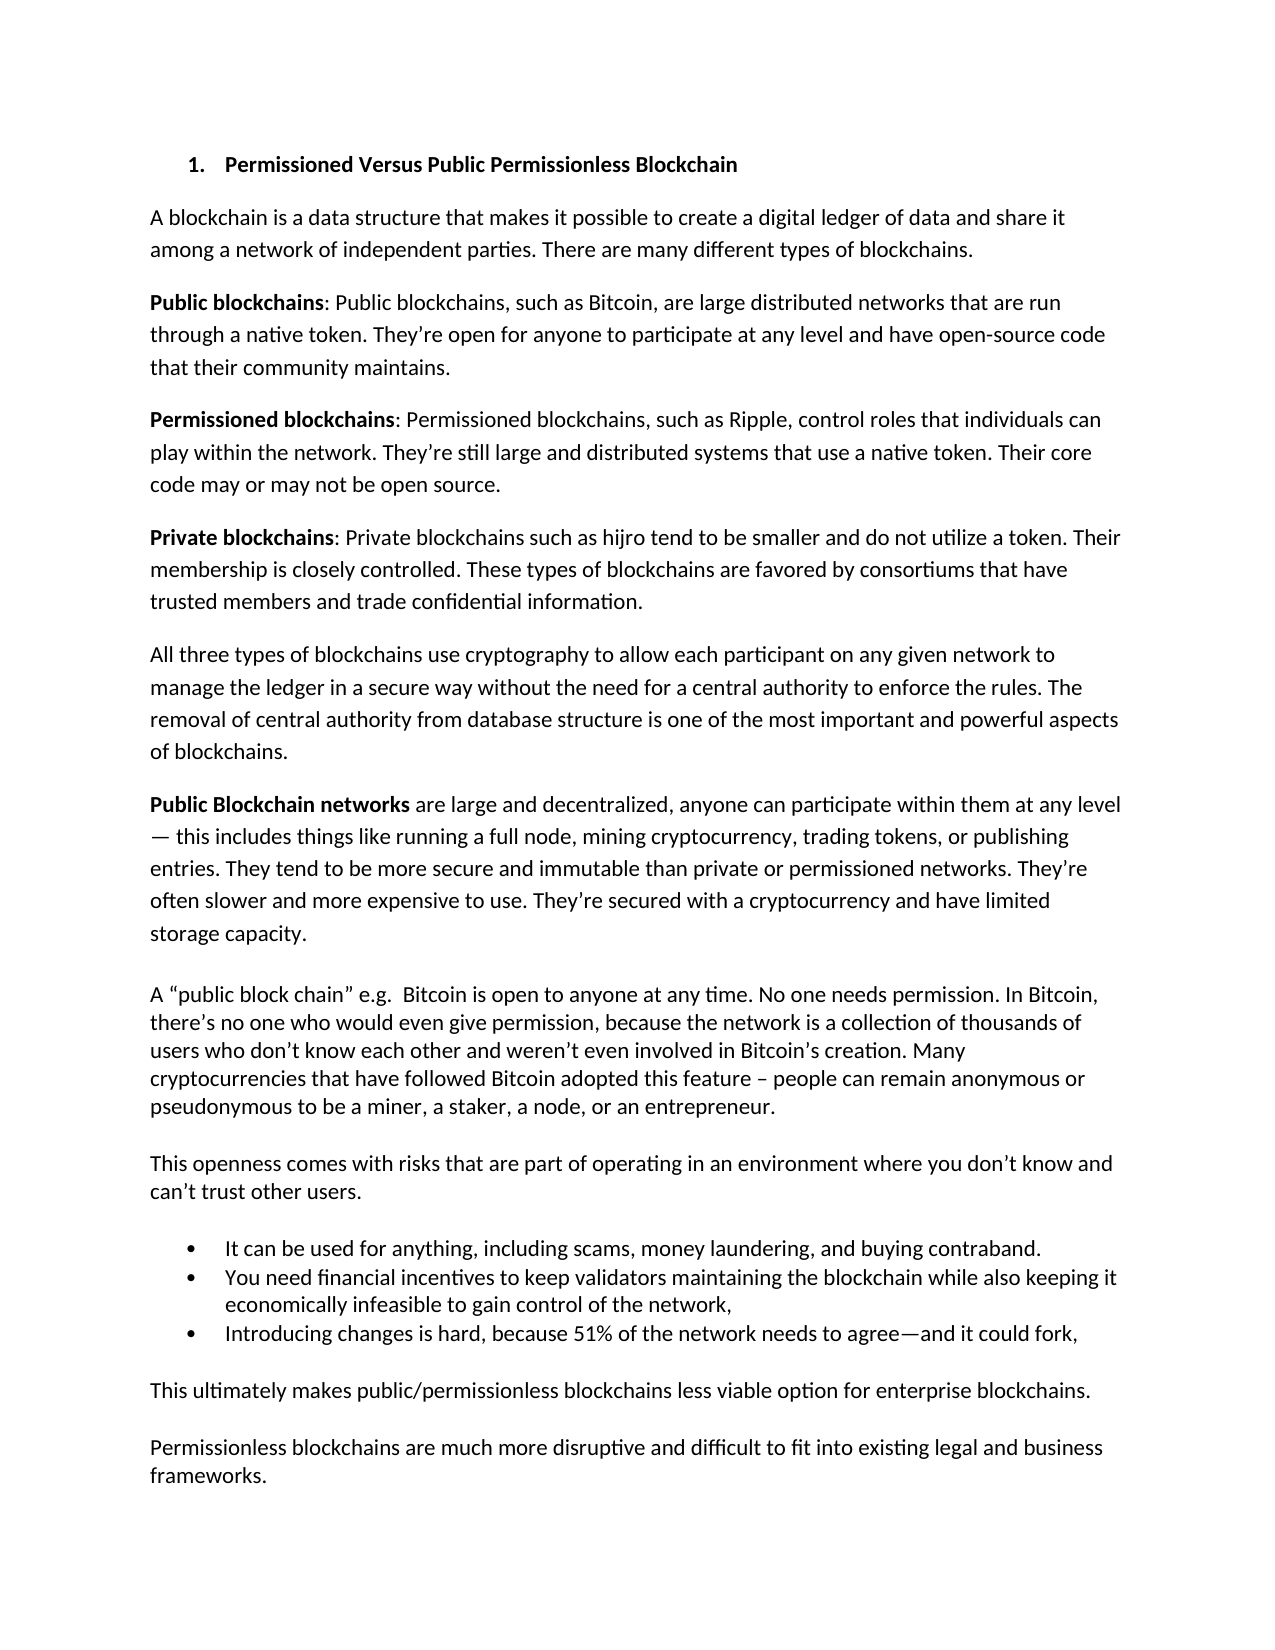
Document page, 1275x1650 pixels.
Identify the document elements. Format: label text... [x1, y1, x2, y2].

list Permissioned Versus Public Permissionless Blockchain [187, 150, 1125, 178]
text Permissionless blockchains are much more disruptive and difficult to fit into existing legal and business frameworks. [150, 1433, 1125, 1489]
text Public blockchains: Public blockchains, such as Bitcoin, are large distributed networks that are run through a native token. They’re open for anyone to participate at any level and have open-source code that their community maintains. [150, 288, 1125, 381]
list Introducing changes is hard, because 51% of the network needs to agree—and it could fork, [187, 1319, 1125, 1347]
text A “public block chain” e.g. Bitcoin is open to anyone at any time. No one needs permission. In Bitcoin, there’s no one who would even give permission, because the network is a collection of thousands of users who don’t know each other and weren’t even involved in Bitcoin’s creation. Many cryptocurrencies that have followed Bitcoin adopted this feature – people can remain anonymous or pseudonymous to be a miner, a staker, a node, or an entrepreneur. [150, 980, 1125, 1120]
list It can be used for anything, including scams, money laundering, and buying contraband. [187, 1234, 1125, 1263]
text Permissioned blockchains: Permissioned blockchains, such as Ripple, control roles that individuals can play within the network. They’re still large and distributed systems that use a native token. Their core code may or may not be open source. [150, 406, 1125, 498]
text All three types of blockchains use cryptography to allow each participant on any given network to manage the ledger in a secure way without the need for a central authority to enforce the rules. The removal of central authority from database structure is one of the most important and powerful aspects of blockchains. [150, 640, 1125, 765]
text This openness comes with risks that are part of operating in an environment where you don’t know and can’t trust other users. [150, 1149, 1125, 1205]
text This ultimately makes public/permissionless blockchains less viable option for enterprise blockchains. [150, 1376, 1125, 1404]
list You need financial incentives to keep validators maintaining the blockchain while also keeping it economically infeasible to gain control of the network, [187, 1263, 1125, 1319]
text Private blockchains: Private blockchains such as hijro tend to be smaller and do not utilize a token. Their membership is closely controlled. These types of blockchains are favored by consortiums that have trusted members and trade confidential information. [150, 523, 1125, 615]
text Public Blockchain networks are large and decentralized, anyone can participate within them at any level — this includes things like running a full node, mining cryptocurrency, trading tokens, or publishing entries. They tend to be more secure and immutable than private or permissioned networks. They’re often slower and more expensive to use. They’re secured with a cryptocurrency and have limited storage capacity. [150, 790, 1125, 947]
text A blockchain is a data structure that makes it possible to create a digital ledger of data and share it among a network of independent parties. There are many different types of blockchains. [150, 203, 1125, 263]
